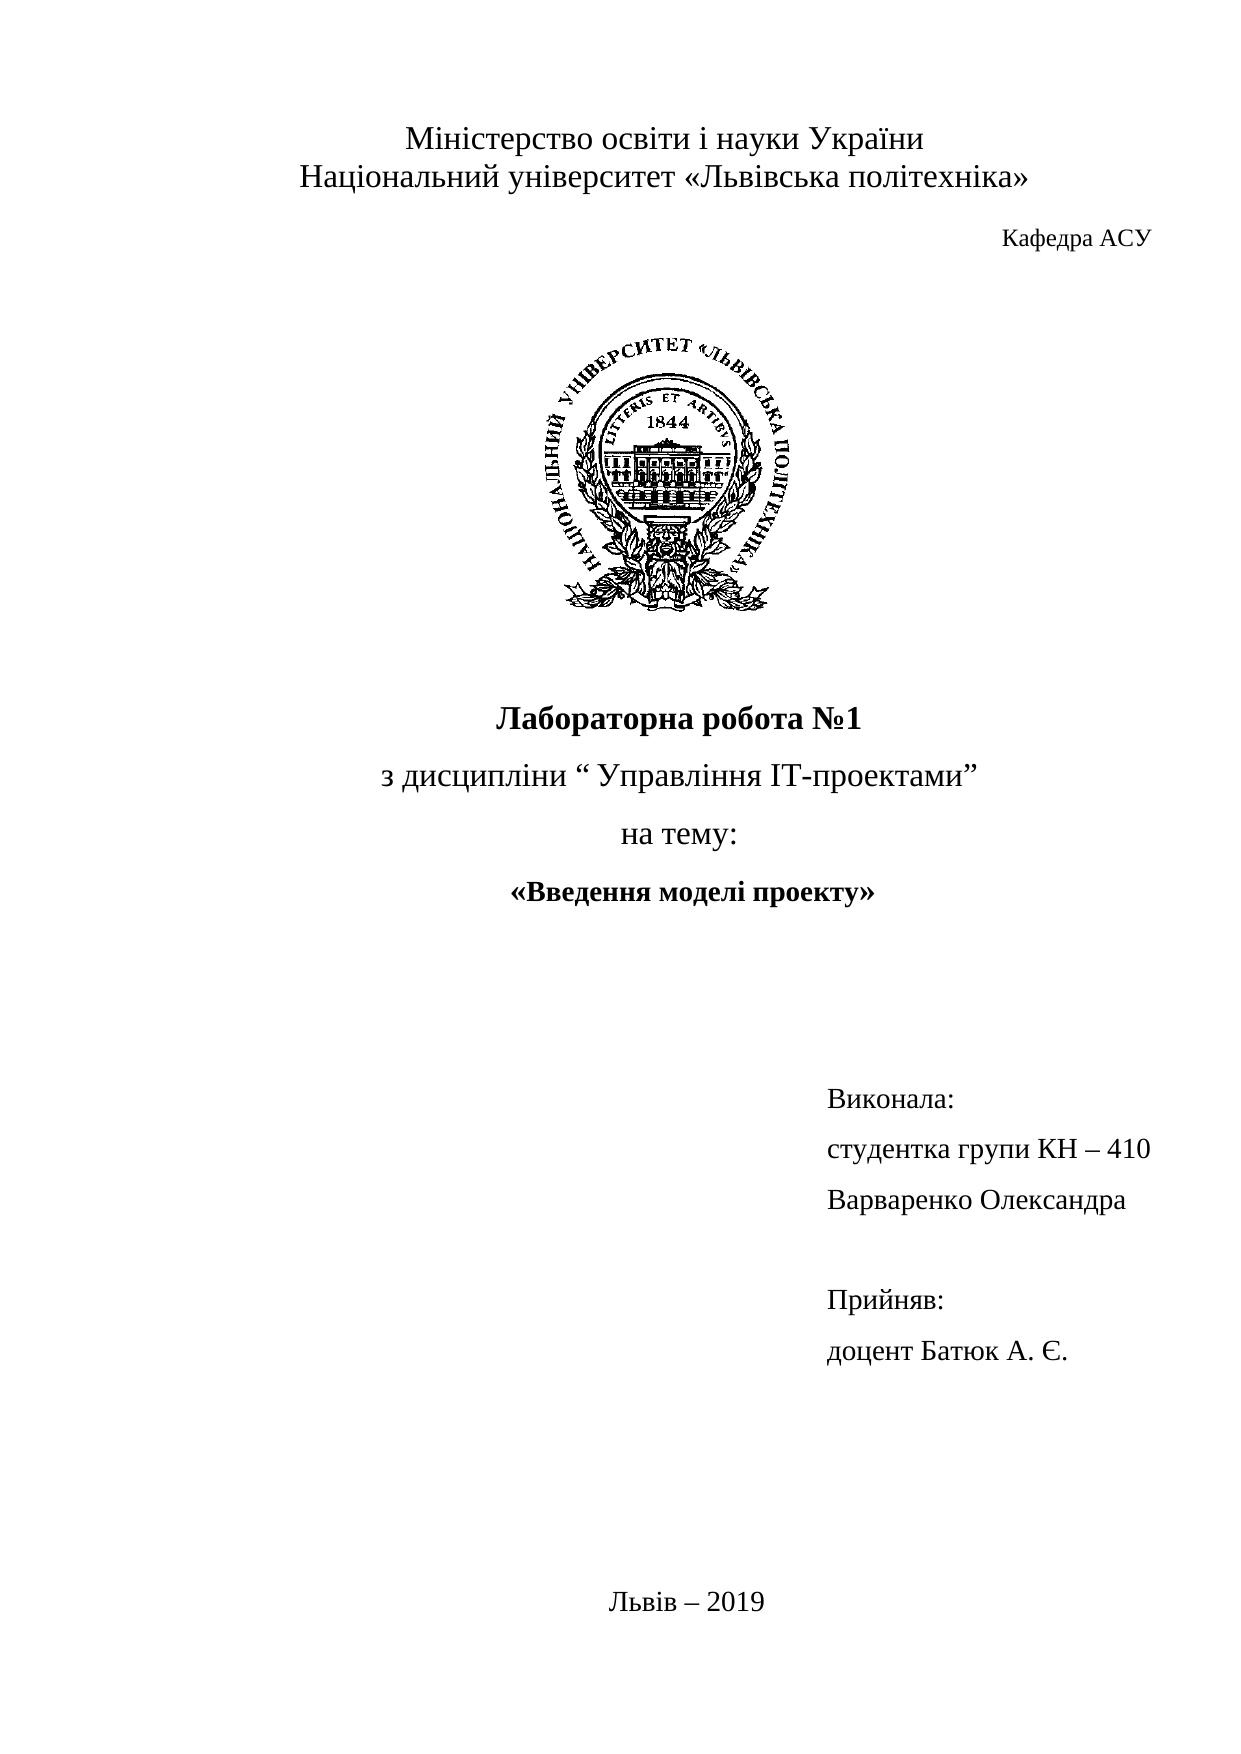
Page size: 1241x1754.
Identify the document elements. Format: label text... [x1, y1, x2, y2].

text з дисципліни “ Управління ІТ-проектами” [177, 755, 1152, 794]
text Національний університет «Львівська політехніка» [177, 156, 1152, 195]
text Кафедра АСУ [177, 223, 1152, 252]
text Прийняв: [177, 1282, 1152, 1316]
text Варваренко Олександра [177, 1182, 1152, 1215]
text Львів – 2019 [177, 1584, 1152, 1618]
text Лабораторна робота №1 [177, 698, 1152, 736]
title Міністерство освіти і науки України [177, 118, 1152, 156]
text «Введення моделі проекту» [177, 870, 1152, 909]
picture [516, 304, 820, 645]
text доцент Батюк А. Є. [753, 1333, 1152, 1366]
text студентка групи КН – 410 [177, 1132, 1152, 1165]
text на тему: [177, 813, 1152, 851]
text Виконала: [177, 1081, 1152, 1115]
